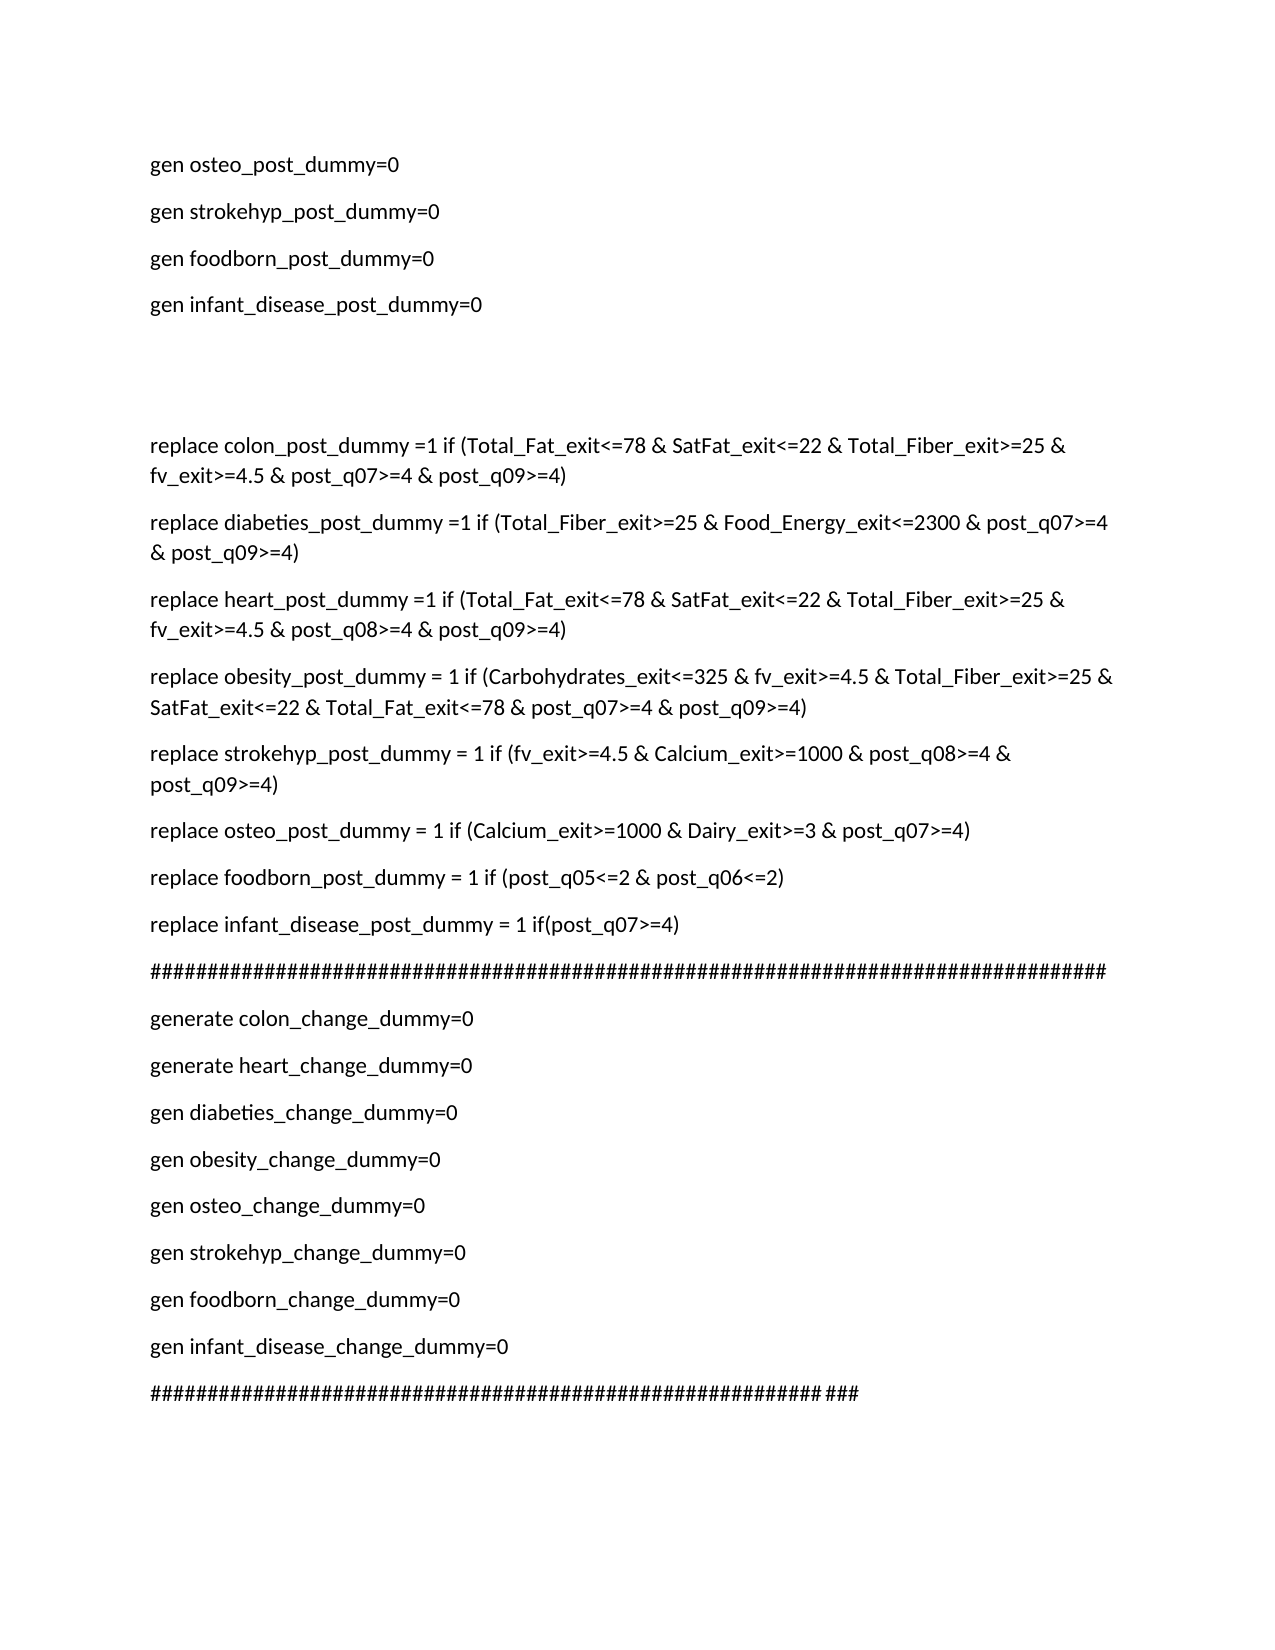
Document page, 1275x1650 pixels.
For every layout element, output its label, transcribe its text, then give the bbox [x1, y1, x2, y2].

text replace osteo_post_dummy = 1 if (Calcium_exit>=1000 & Dairy_exit>=3 & post_q07>=4) [150, 817, 1125, 845]
text generate heart_change_dummy=0 [150, 1051, 1125, 1079]
text replace heart_post_dummy =1 if (Total_Fat_exit<=78 & SatFat_exit<=22 & Total_Fiber_exit>=25 & fv_exit>=4.5 & post_q08>=4 & post_q09>=4) [150, 585, 1125, 644]
text gen osteo_post_dummy=0 [150, 150, 1125, 178]
text replace colon_post_dummy =1 if (Total_Fat_exit<=78 & SatFat_exit<=22 & Total_Fiber_exit>=25 & fv_exit>=4.5 & post_q07>=4 & post_q09>=4) [150, 431, 1125, 489]
text gen infant_disease_post_dummy=0 [150, 291, 1125, 319]
text replace foodborn_post_dummy = 1 if (post_q05<=2 & post_q06<=2) [150, 863, 1125, 892]
text #################################################################################### [150, 957, 1125, 985]
text gen diabeties_change_dummy=0 [150, 1098, 1125, 1126]
text replace obesity_post_dummy = 1 if (Carbohydrates_exit<=325 & fv_exit>=4.5 & Total_Fiber_exit>=25 & SatFat_exit<=22 & Total_Fat_exit<=78 & post_q07>=4 & post_q09>=4) [150, 662, 1125, 721]
text ########################################################### ### [150, 1379, 1125, 1407]
text gen strokehyp_post_dummy=0 [150, 197, 1125, 225]
text replace strokehyp_post_dummy = 1 if (fv_exit>=4.5 & Calcium_exit>=1000 & post_q08>=4 & post_q09>=4) [150, 739, 1125, 798]
text gen foodborn_post_dummy=0 [150, 244, 1125, 272]
text replace diabeties_post_dummy =1 if (Total_Fiber_exit>=25 & Food_Energy_exit<=2300 & post_q07>=4 & post_q09>=4) [150, 508, 1125, 567]
text gen infant_disease_change_dummy=0 [150, 1332, 1125, 1360]
text gen obesity_change_dummy=0 [150, 1145, 1125, 1173]
text gen foodborn_change_dummy=0 [150, 1285, 1125, 1313]
text generate colon_change_dummy=0 [150, 1004, 1125, 1032]
text replace infant_disease_post_dummy = 1 if(post_q07>=4) [150, 910, 1125, 938]
text gen osteo_change_dummy=0 [150, 1192, 1125, 1220]
text gen strokehyp_change_dummy=0 [150, 1238, 1125, 1267]
